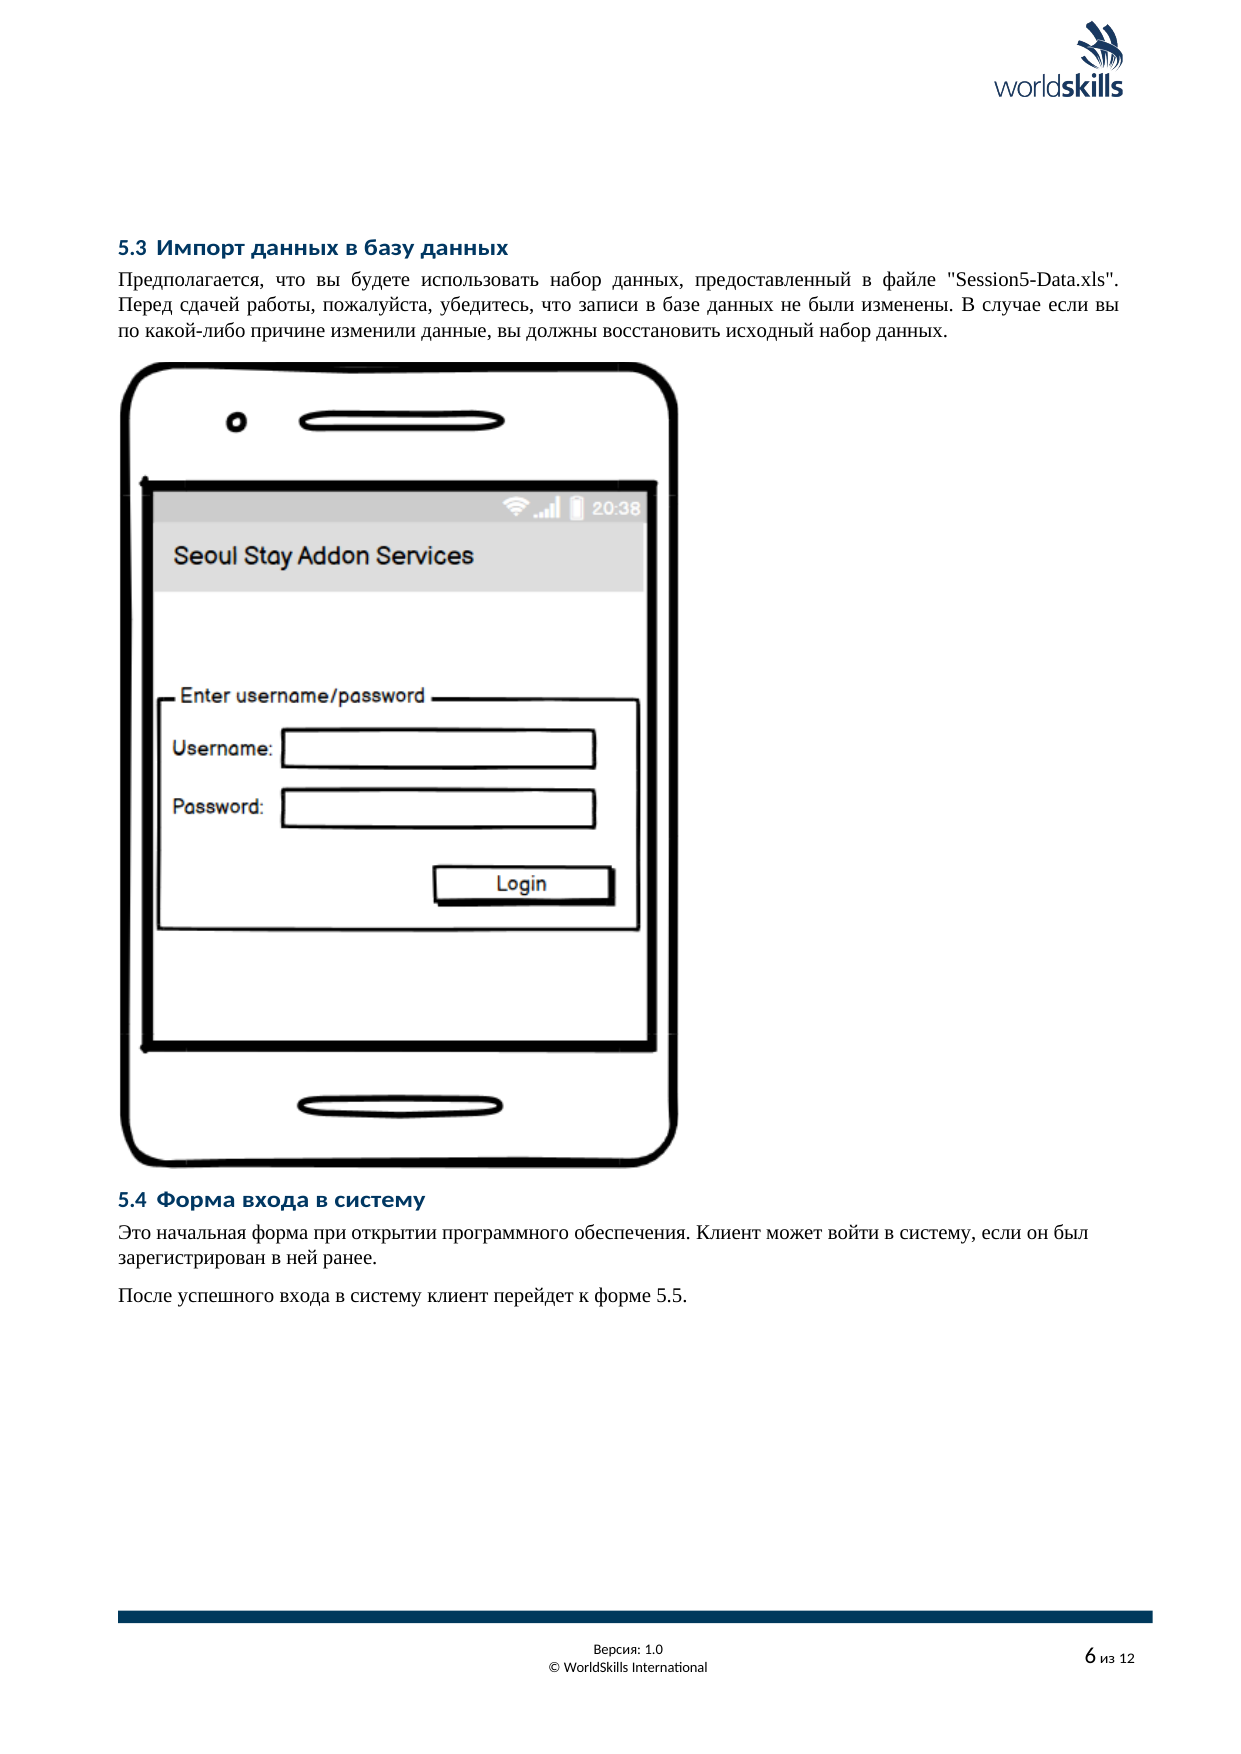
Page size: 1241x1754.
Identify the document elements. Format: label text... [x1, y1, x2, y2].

subtitle Импорт данных в базу данных [118, 233, 1140, 261]
text Предполагается, что вы будете использовать набор данных, предоставленный в файле "Session5-Data.xls". Перед сдачей работы, пожалуйста, убедитесь, что записи в базе данных не были изменены. В случае если вы по какой-либо причине изменили данные, вы должны восстановить исходный набор данных. [118, 267, 1120, 342]
text После успешного входа в систему клиент перейдет к форме 5.5. [118, 1283, 1140, 1307]
text Это начальная форма при открытии программного обеспечения. Клиент может войти в систему, если он был зарегистрирован в ней ранее. [118, 1219, 1091, 1269]
picture [119, 362, 679, 1169]
picture [994, 20, 1123, 97]
